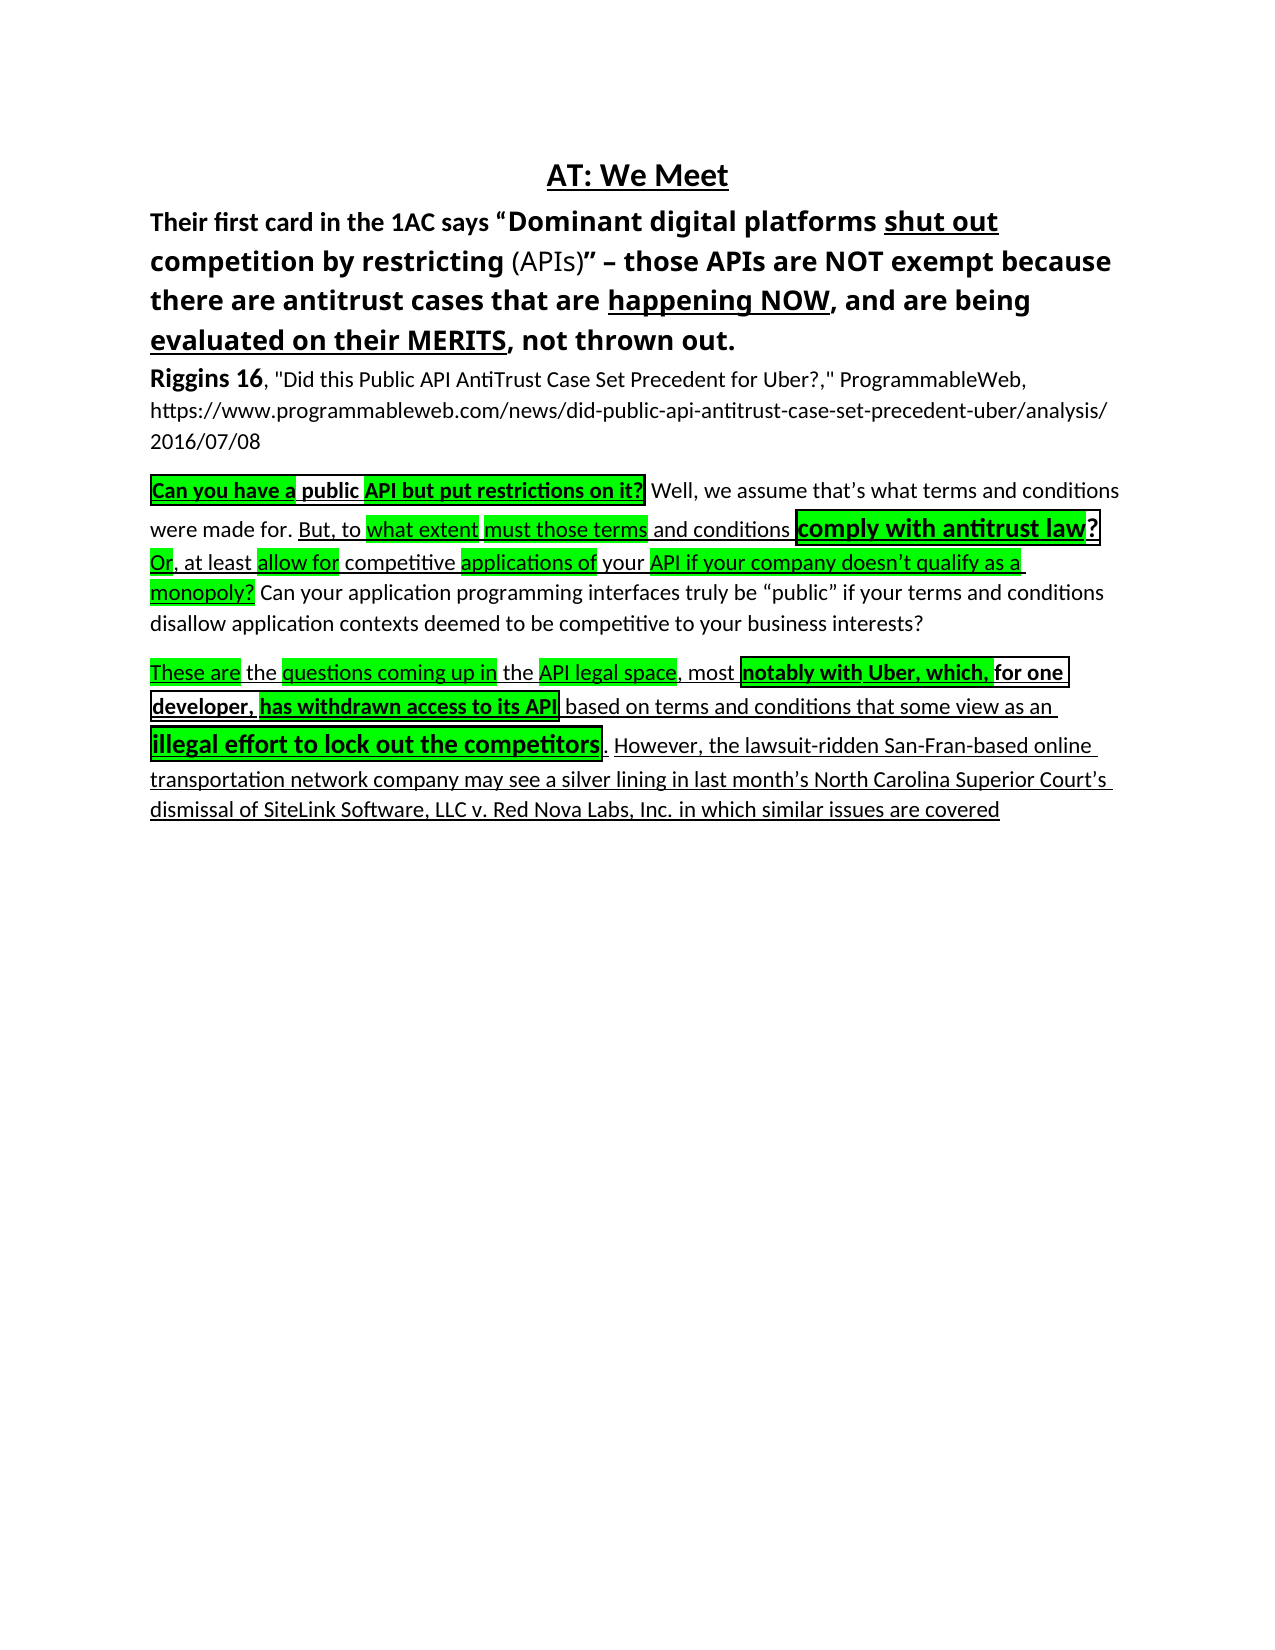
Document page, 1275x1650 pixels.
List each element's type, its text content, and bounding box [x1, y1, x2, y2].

subtitle Their first card in the 1AC says “Dominant digital platforms shut out competition by restricting (APIs)” – those APIs are NOT exempt because there are antitrust cases that are happening NOW, and are being evaluated on their MERITS, not thrown out. [150, 202, 1125, 358]
text Can you have a public API but put restrictions on it? Well, we assume that’s what terms and conditions were made for. But, to what extent must those terms and conditions comply with antitrust law? Or, at least allow for competitive applications of your API if your company doesn’t qualify as a monopoly? Can your application programming interfaces truly be “public” if your terms and conditions disallow application contexts deemed to be competitive to your business interests? [150, 474, 1125, 637]
text Riggins 16, "Did this Public API AntiTrust Case Set Precedent for Uber?," ProgrammableWeb, https://www.programmableweb.com/news/did-public-api-antitrust-case-set-precedent-uber/analysis/2016/07/08 [150, 361, 1125, 455]
text These are the questions coming up in the API legal space, most notably with Uber, which, for one developer, has withdrawn access to its API based on terms and conditions that some view as an illegal effort to lock out the competitors. However, the lawsuit-ridden San-Fran-based online transportation network company may see a silver lining in last month’s North Carolina Superior Court’s dismissal of SiteLink Software, LLC v. Red Nova Labs, Inc. in which similar issues are covered [150, 656, 1125, 823]
subtitle AT: We Meet [150, 154, 1125, 195]
